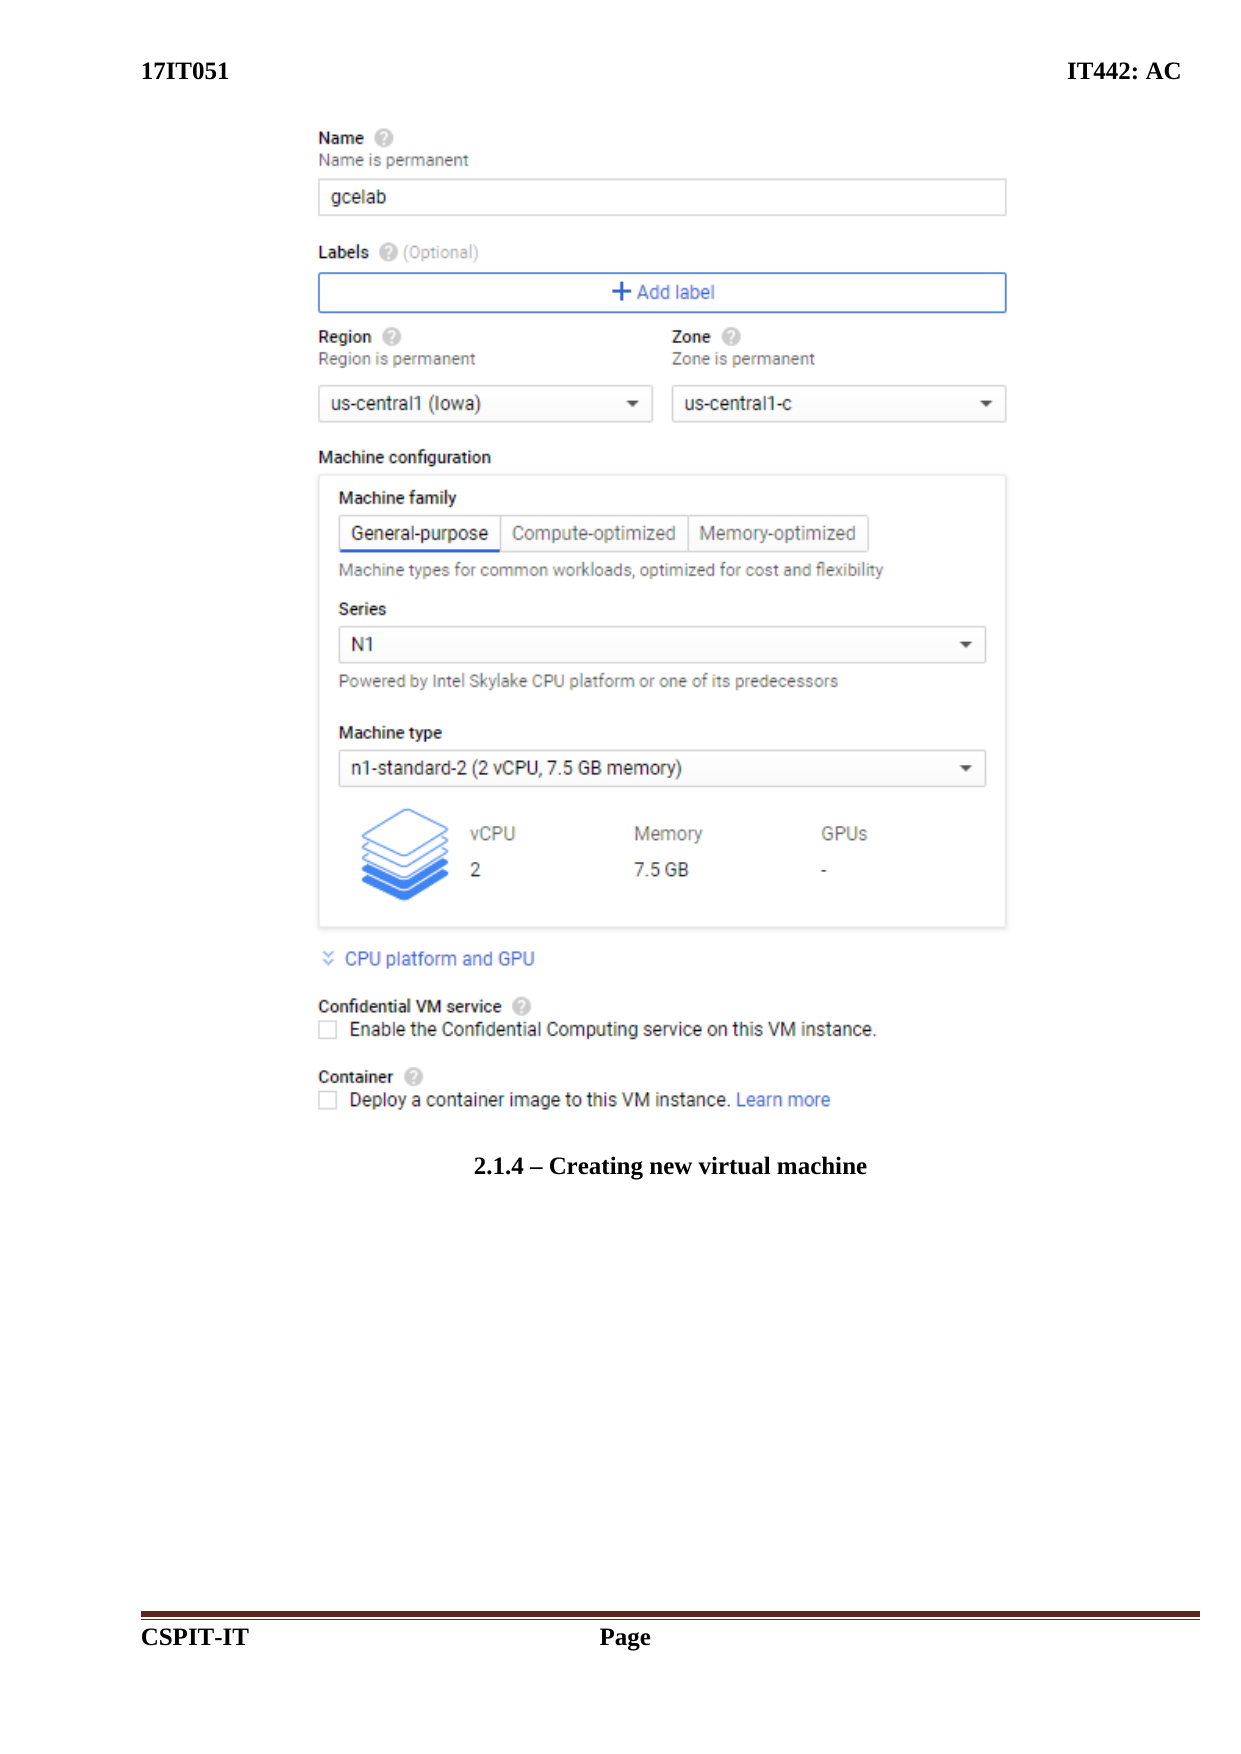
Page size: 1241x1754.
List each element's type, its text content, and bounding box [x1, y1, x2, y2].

text 2.1.4 – Creating new virtual machine [141, 1151, 1200, 1180]
picture [295, 113, 1046, 1127]
